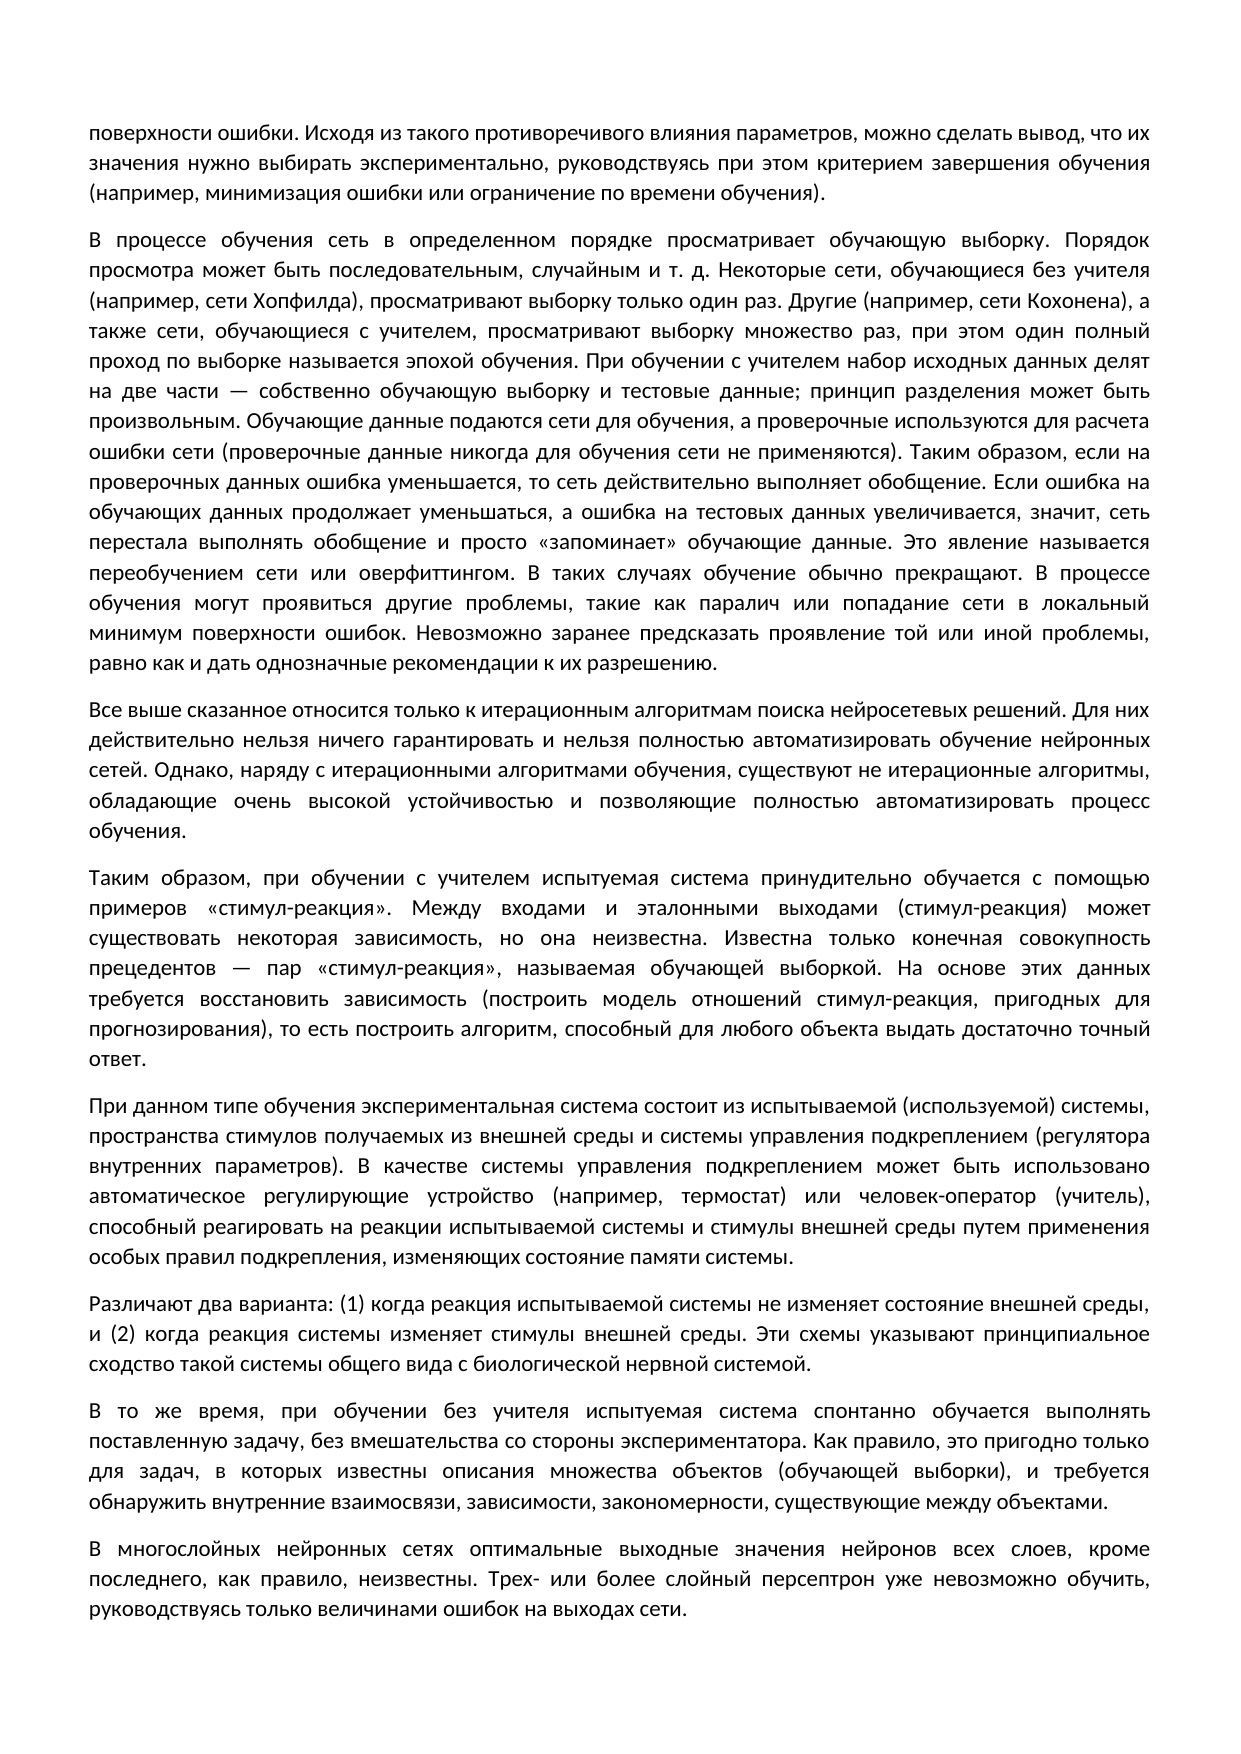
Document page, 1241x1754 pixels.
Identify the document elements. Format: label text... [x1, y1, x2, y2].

text В то же время, при обучении без учителя испытуемая система спонтанно обучается выполнять поставленную задачу, без вмешательства со стороны экспериментатора. Как правило, это пригодно только для задач, в которых известны описания множества объектов (обучающей выборки), и требуется обнаружить внутренние взаимосвязи, зависимости, закономерности, существующие между объектами. [89, 1396, 1152, 1515]
text При данном типе обучения экспериментальная система состоит из испытываемой (используемой) системы, пространства стимулов получаемых из внешней среды и системы управления подкреплением (регулятора внутренних параметров). В качестве системы управления подкреплением может быть использовано автоматическое регулирующие устройство (например, термостат) или человек-оператор (учитель), способный реагировать на реакции испытываемой системы и стимулы внешней среды путем применения особых правил подкрепления, изменяющих состояние памяти системы. [89, 1091, 1152, 1270]
text Все выше сказанное относится только к итерационным алгоритмам поиска нейросетевых решений. Для них действительно нельзя ничего гарантировать и нельзя полностью автоматизировать обучение нейронных сетей. Однако, наряду с итерационными алгоритмами обучения, существуют не итерационные алгоритмы, обладающие очень высокой устойчивостью и позволяющие полностью автоматизировать процесс обучения. [89, 695, 1152, 844]
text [89, 118, 1152, 207]
text Таким образом, при обучении с учителем испытуемая система принудительно обучается с помощью примеров «стимул-реакция». Между входами и эталонными выходами (стимул-реакция) может существовать некоторая зависимость, но она неизвестна. Известна только конечная совокупность прецедентов — пар «стимул-реакция», называемая обучающей выборкой. На основе этих данных требуется восстановить зависимость (построить модель отношений стимул-реакция, пригодных для прогнозирования), то есть построить алгоритм, способный для любого объекта выдать достаточно точный ответ. [89, 863, 1152, 1072]
text В многослойных нейронных сетях оптимальные выходные значения нейронов всех слоев, кроме последнего, как правило, неизвестны. Трех- или более слойный персептрон уже невозможно обучить, руководствуясь только величинами ошибок на выходах сети. [89, 1534, 1152, 1622]
text В процессе обучения сеть в определенном порядке просматривает обучающую выборку. Порядок просмотра может быть последовательным, случайным и т. д. Некоторые сети, обучающиеся без учителя (например, сети Хопфилда), просматривают выборку только один раз. Другие (например, сети Кохонена), а также сети, обучающиеся с учителем, просматривают выборку множество раз, при этом один полный проход по выборке называется эпохой обучения. При обучении с учителем набор исходных данных делят на две части — собственно обучающую выборку и тестовые данные; принцип разделения может быть произвольным. Обучающие данные подаются сети для обучения, а проверочные используются для расчета ошибки сети (проверочные данные никогда для обучения сети не применяются). Таким образом, если на проверочных данных ошибка уменьшается, то сеть действительно выполняет обобщение. Если ошибка на обучающих данных продолжает уменьшаться, а ошибка на тестовых данных увеличивается, значит, сеть перестала выполнять обобщение и просто «запоминает» обучающие данные. Это явление называется переобучением сети или оверфиттингом. В таких случаях обучение обычно прекращают. В процессе обучения могут проявиться другие проблемы, такие как паралич или попадание сети в локальный минимум поверхности ошибок. Невозможно заранее предсказать проявление той или иной проблемы, равно как и дать однозначные рекомендации к их разрешению. [89, 225, 1152, 676]
text Различают два варианта: (1) когда реакция испытываемой системы не изменяет состояние внешней среды, и (2) когда реакция системы изменяет стимулы внешней среды. Эти схемы указывают принципиальное сходство такой системы общего вида с биологической нервной системой. [89, 1289, 1152, 1377]
